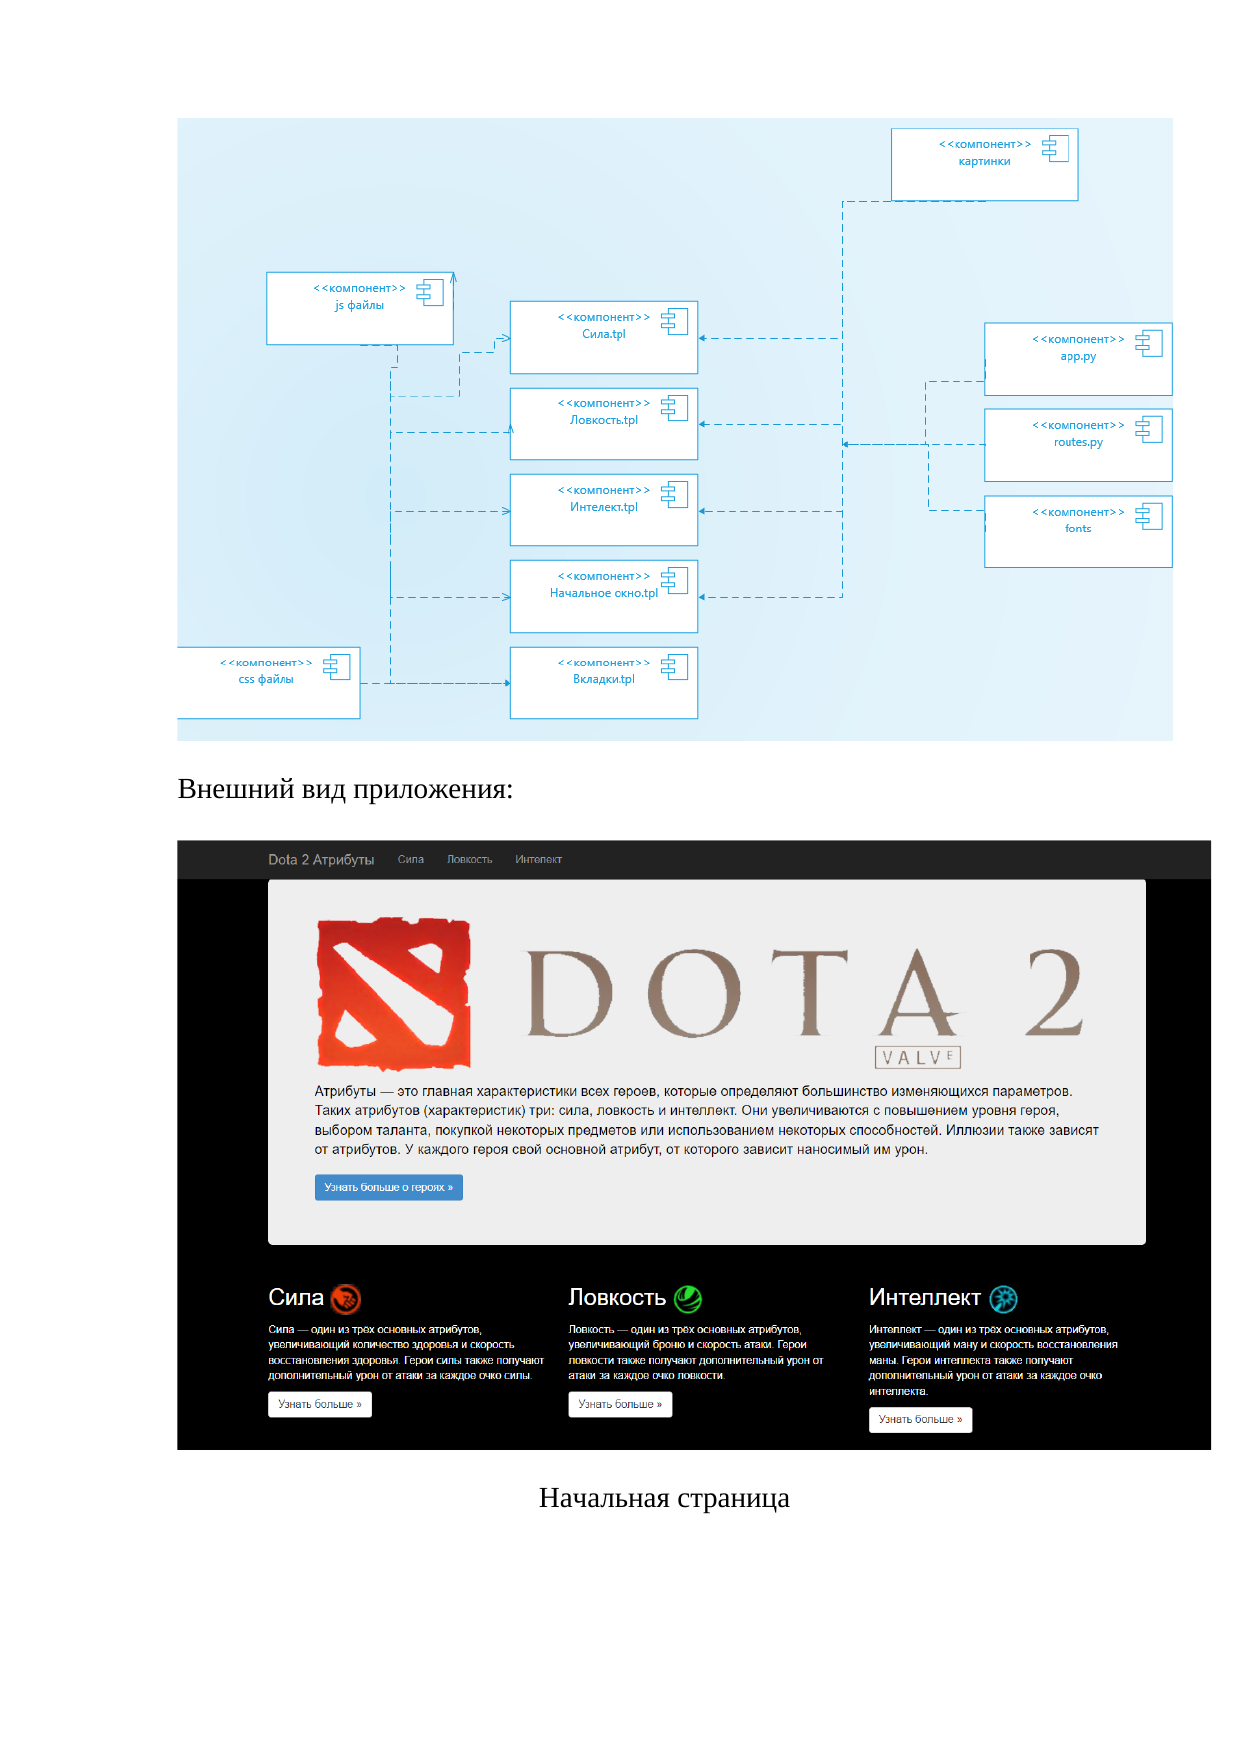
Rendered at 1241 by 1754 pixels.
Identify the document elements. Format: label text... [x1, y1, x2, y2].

picture [177, 118, 1174, 741]
picture [177, 838, 1212, 1450]
text Начальная страница [177, 1480, 1152, 1514]
text Внешний вид приложения: [177, 771, 1152, 805]
